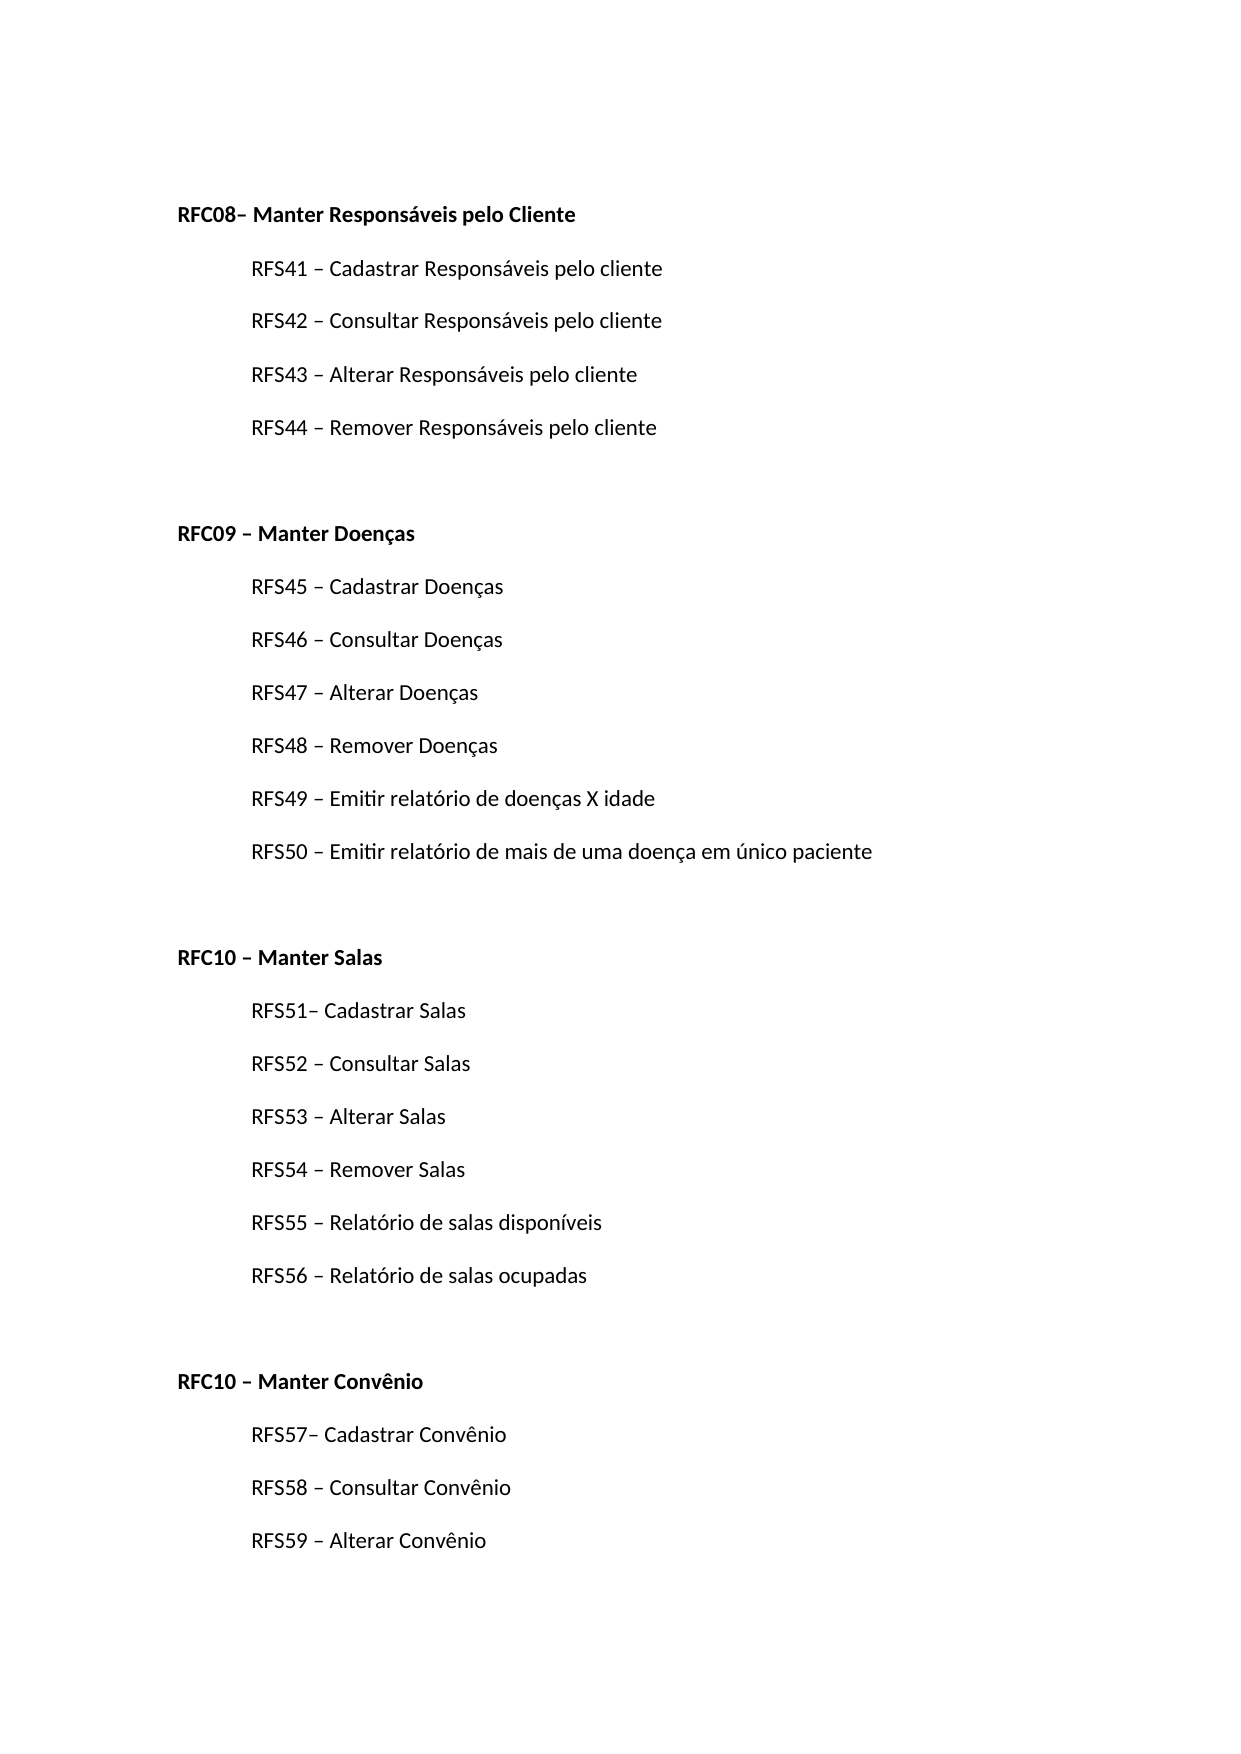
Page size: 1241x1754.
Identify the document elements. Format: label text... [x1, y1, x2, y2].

text RFC10 – Manter Convênio [177, 1367, 1063, 1395]
text RFC10 – Manter Salas [177, 943, 1063, 971]
text RFS55 – Relatório de salas disponíveis [177, 1208, 1063, 1236]
text RFS51– Cadastrar Salas [177, 996, 1063, 1024]
text RFS44 – Remover Responsáveis pelo cliente [177, 413, 1063, 441]
text RFS49 – Emitir relatório de doenças X idade [177, 784, 1063, 812]
text RFS54 – Remover Salas [177, 1155, 1063, 1183]
text RFS48 – Remover Doenças [177, 731, 1063, 759]
text RFC08– Manter Responsáveis pelo Cliente [177, 201, 1063, 229]
text RFS50 – Emitir relatório de mais de uma doença em único paciente [177, 837, 1063, 865]
text RFS47 – Alterar Doenças [177, 678, 1063, 706]
text RFC09 – Manter Doenças [177, 519, 1063, 547]
text RFS53 – Alterar Salas [177, 1102, 1063, 1130]
text RFS41 – Cadastrar Responsáveis pelo cliente [177, 254, 1063, 282]
text RFS57– Cadastrar Convênio [177, 1420, 1063, 1448]
text RFS59 – Alterar Convênio [177, 1526, 1063, 1554]
text RFS42 – Consultar Responsáveis pelo cliente [177, 307, 1063, 335]
text RFS52 – Consultar Salas [177, 1049, 1063, 1077]
text RFS58 – Consultar Convênio [177, 1473, 1063, 1501]
text RFS43 – Alterar Responsáveis pelo cliente [177, 360, 1063, 388]
text RFS46 – Consultar Doenças [177, 625, 1063, 653]
text RFS45 – Cadastrar Doenças [177, 572, 1063, 600]
text RFS56 – Relatório de salas ocupadas [177, 1261, 1063, 1289]
